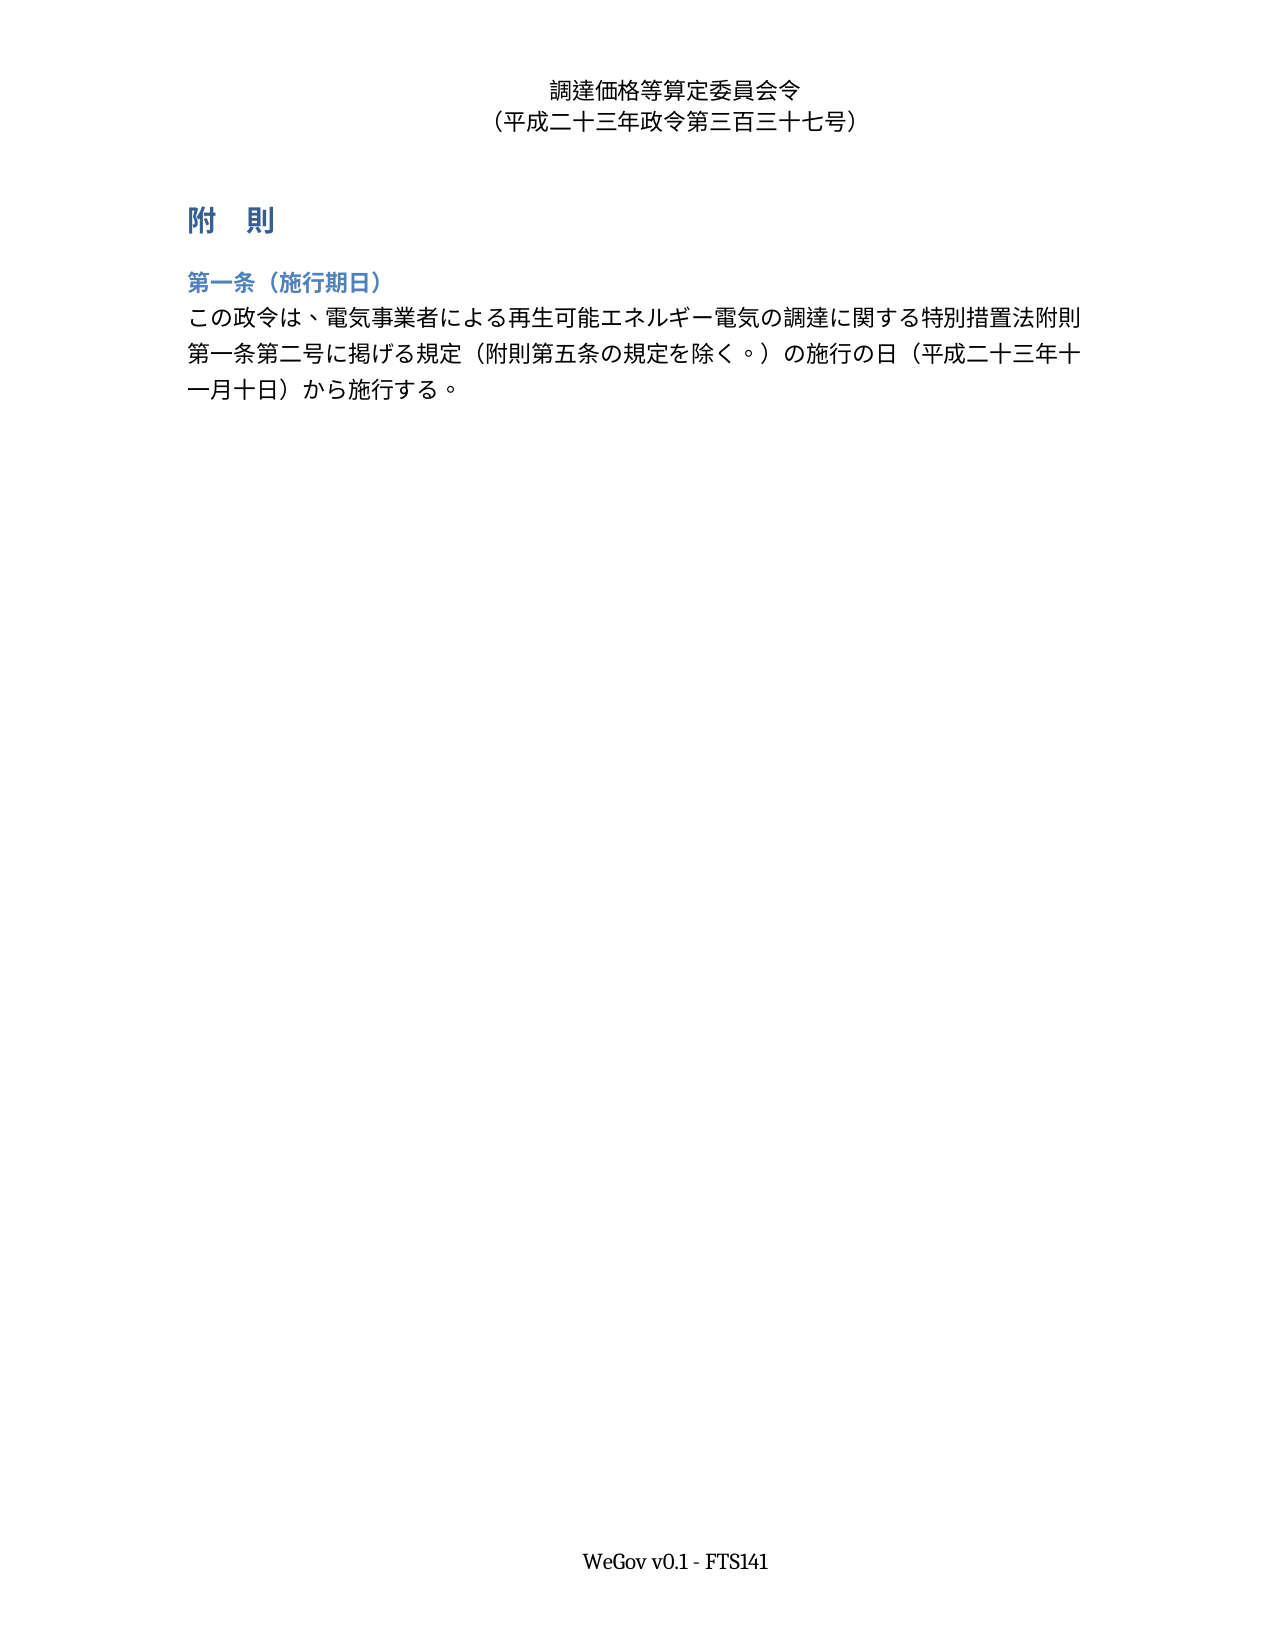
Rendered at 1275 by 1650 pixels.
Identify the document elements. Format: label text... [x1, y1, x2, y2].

subtitle 附 則 [187, 200, 1087, 240]
subtitle 第一条（施行期日） [187, 266, 1087, 298]
text この政令は、電気事業者による再生可能エネルギー電気の調達に関する特別措置法附則第一条第二号に掲げる規定（附則第五条の規定を除く。）の施行の日（平成二十三年十一月十日）から施行する。 [187, 302, 1087, 406]
